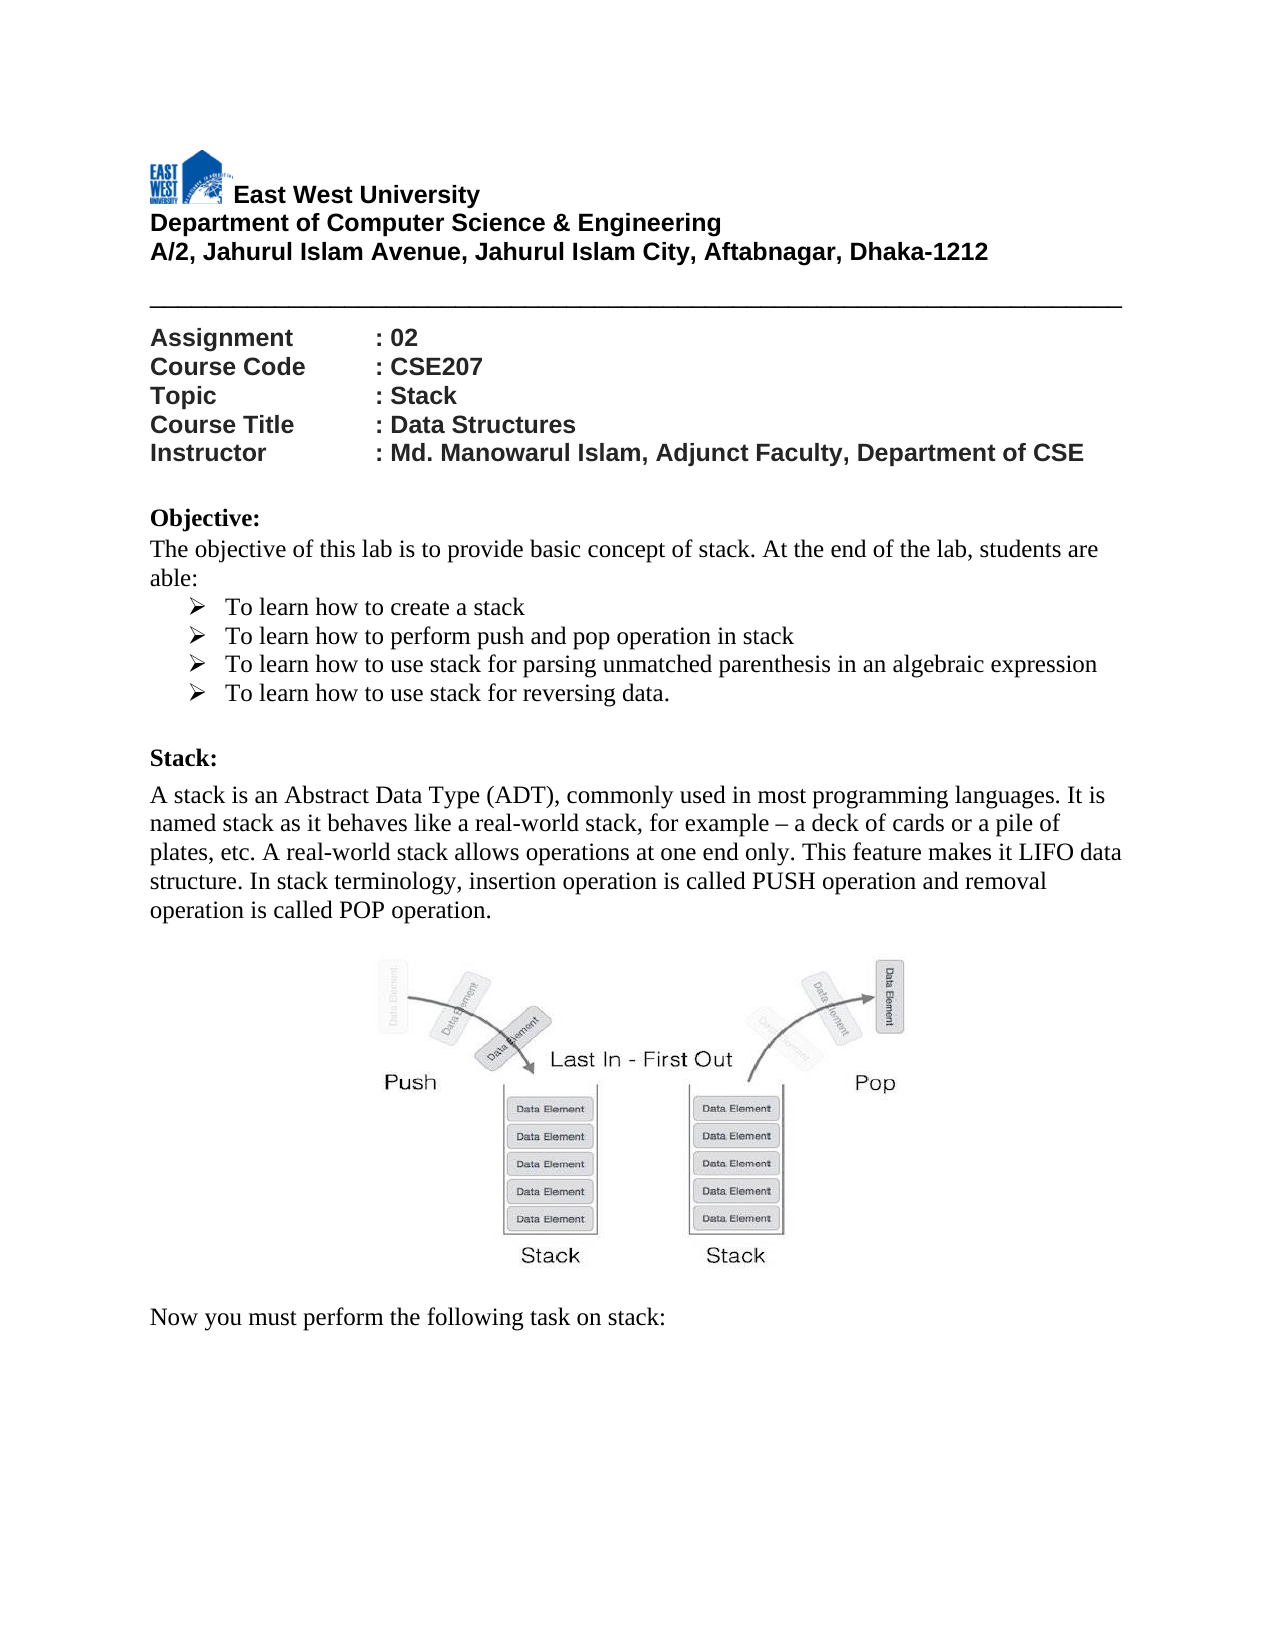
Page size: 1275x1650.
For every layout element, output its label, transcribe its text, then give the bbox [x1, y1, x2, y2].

text Now you must perform the following task on stack: [149, 1302, 1126, 1331]
text A stack is an Abstract Data Type (ADT), commonly used in most programming languages. It is named stack as it behaves like a real-world stack, for example – a deck of cards or a pile of plates, etc. A real-world stack allows operations at one end only. This feature makes it LIFO data structure. In stack terminology, insertion operation is called PUSH operation and removal operation is called POP operation. [149, 780, 1126, 923]
text Objective: [149, 503, 1126, 532]
text Topic : Stack [150, 381, 1126, 410]
picture [150, 150, 233, 204]
text The objective of this lab is to provide basic concept of stack. At the end of the lab, students are able: [149, 534, 1126, 592]
list To learn how to create a stack [187, 592, 1126, 621]
text Instructor : Md. Manowarul Islam, Adjunct Faculty, Department of CSE [150, 438, 1126, 467]
text Stack: [149, 743, 1126, 772]
text A/2, Jahurul Islam Avenue, Jahurul Islam City, Aftabnagar, Dhaka-1212 [150, 237, 1126, 266]
text Department of Computer Science & Engineering [150, 208, 1126, 237]
text Course Title : Data Structures [150, 410, 1126, 438]
list To learn how to use stack for parsing unmatched parenthesis in an algebraic expression [187, 649, 1126, 678]
list To learn how to perform push and pop operation in stack [187, 621, 1126, 649]
text ______________________________________________________________________ [150, 280, 1126, 309]
text Course Code : CSE207 [150, 352, 1126, 381]
picture [373, 954, 911, 1269]
text Assignment : 02 [150, 323, 1126, 352]
text East West University [150, 150, 1126, 208]
list To learn how to use stack for reversing data. [187, 678, 1126, 707]
